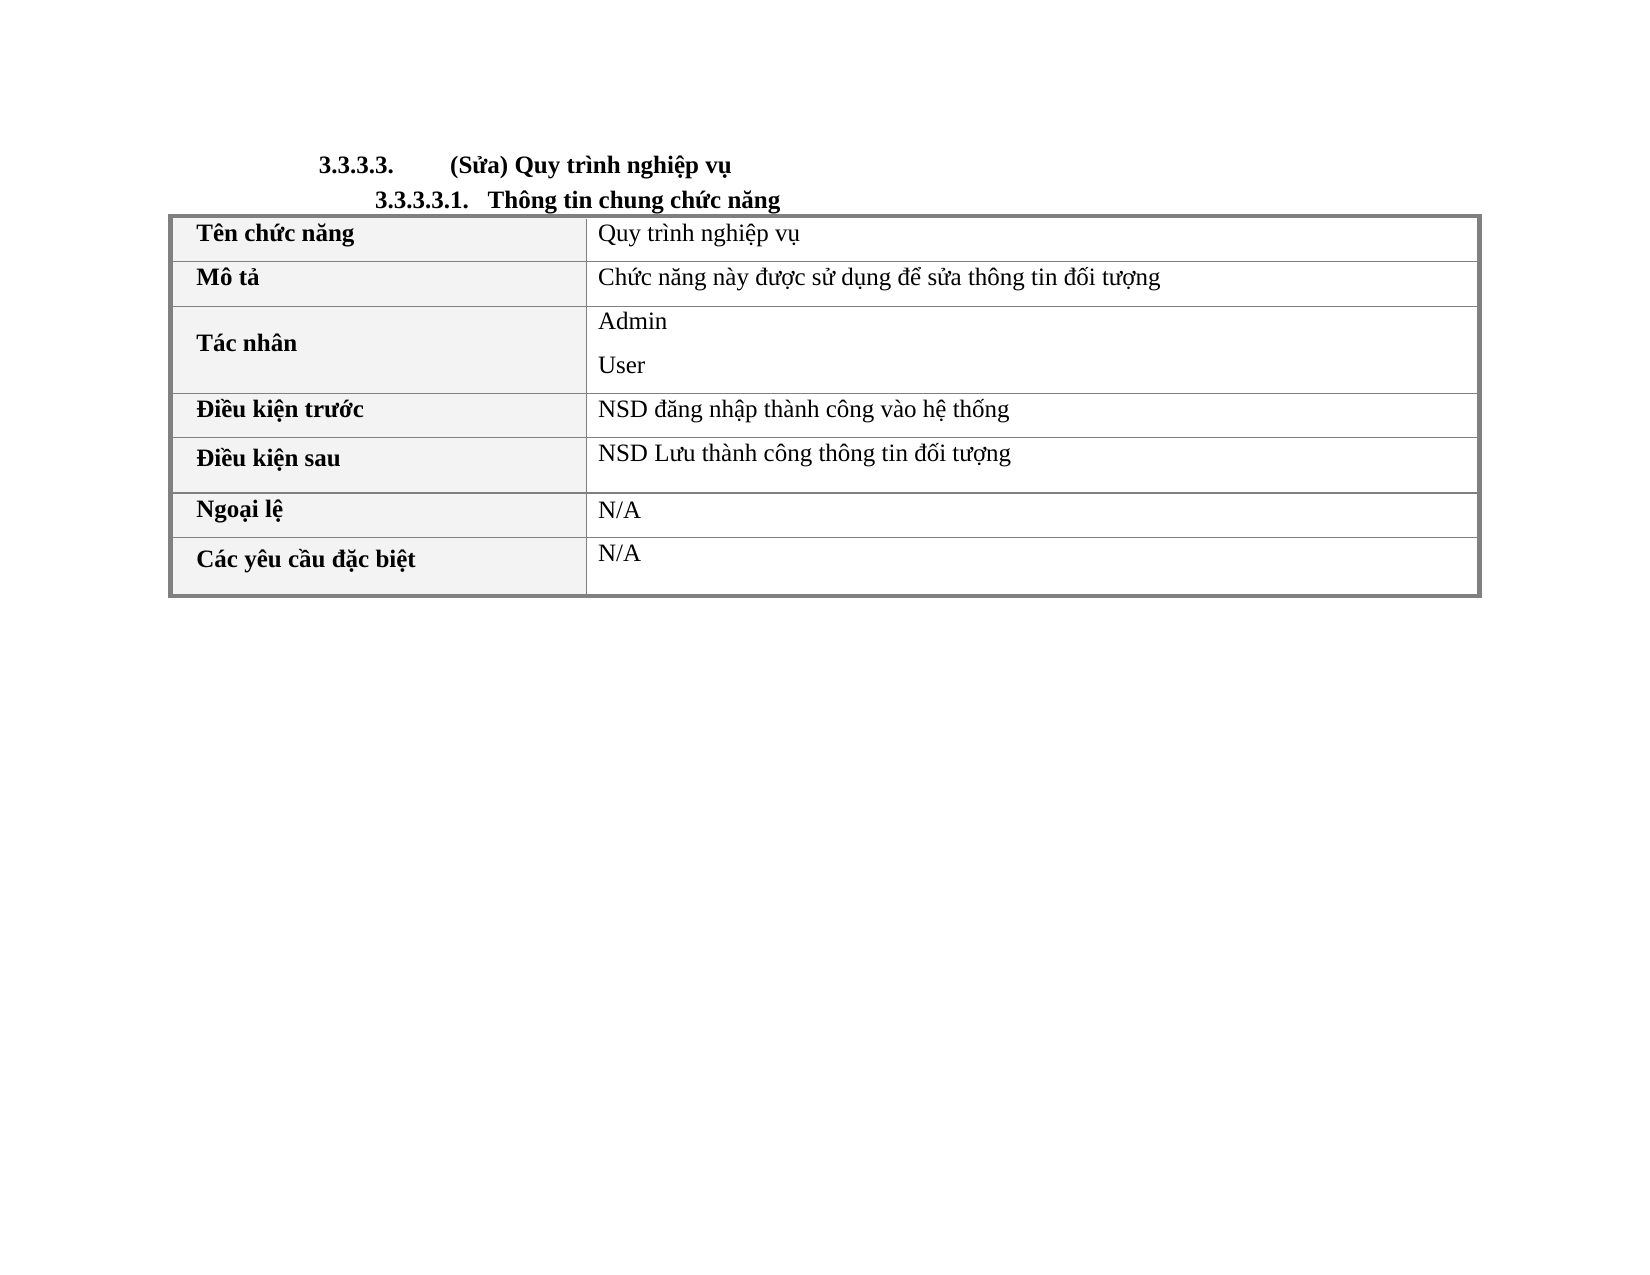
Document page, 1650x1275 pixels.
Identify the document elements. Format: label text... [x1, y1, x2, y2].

table_cell NSD đăng nhập thành công vào hệ thống [587, 394, 1477, 437]
table_cell Admin User [587, 307, 1477, 393]
subtitle (Sửa) Quy trình nghiệp vụ [319, 150, 1500, 179]
table_cell Các yêu cầu đặc biệt [173, 538, 586, 594]
table_header Tên chức năng [173, 218, 586, 261]
table_header Quy trình nghiệp vụ [587, 218, 1477, 261]
table_cell N/A [587, 494, 1477, 537]
table_cell Mô tả [173, 262, 586, 306]
table_cell Ngoại lệ [173, 494, 586, 537]
table_cell Điều kiện sau [173, 438, 586, 492]
table_cell Chức năng này được sử dụng để sửa thông tin đối tượng [587, 262, 1477, 306]
table_cell Điều kiện trước [173, 394, 586, 437]
table_cell N/A [587, 538, 1477, 594]
subtitle Thông tin chung chức năng [375, 185, 1500, 214]
table_cell NSD Lưu thành công thông tin đối tượng [587, 438, 1477, 492]
table_cell Tác nhân [173, 307, 586, 393]
